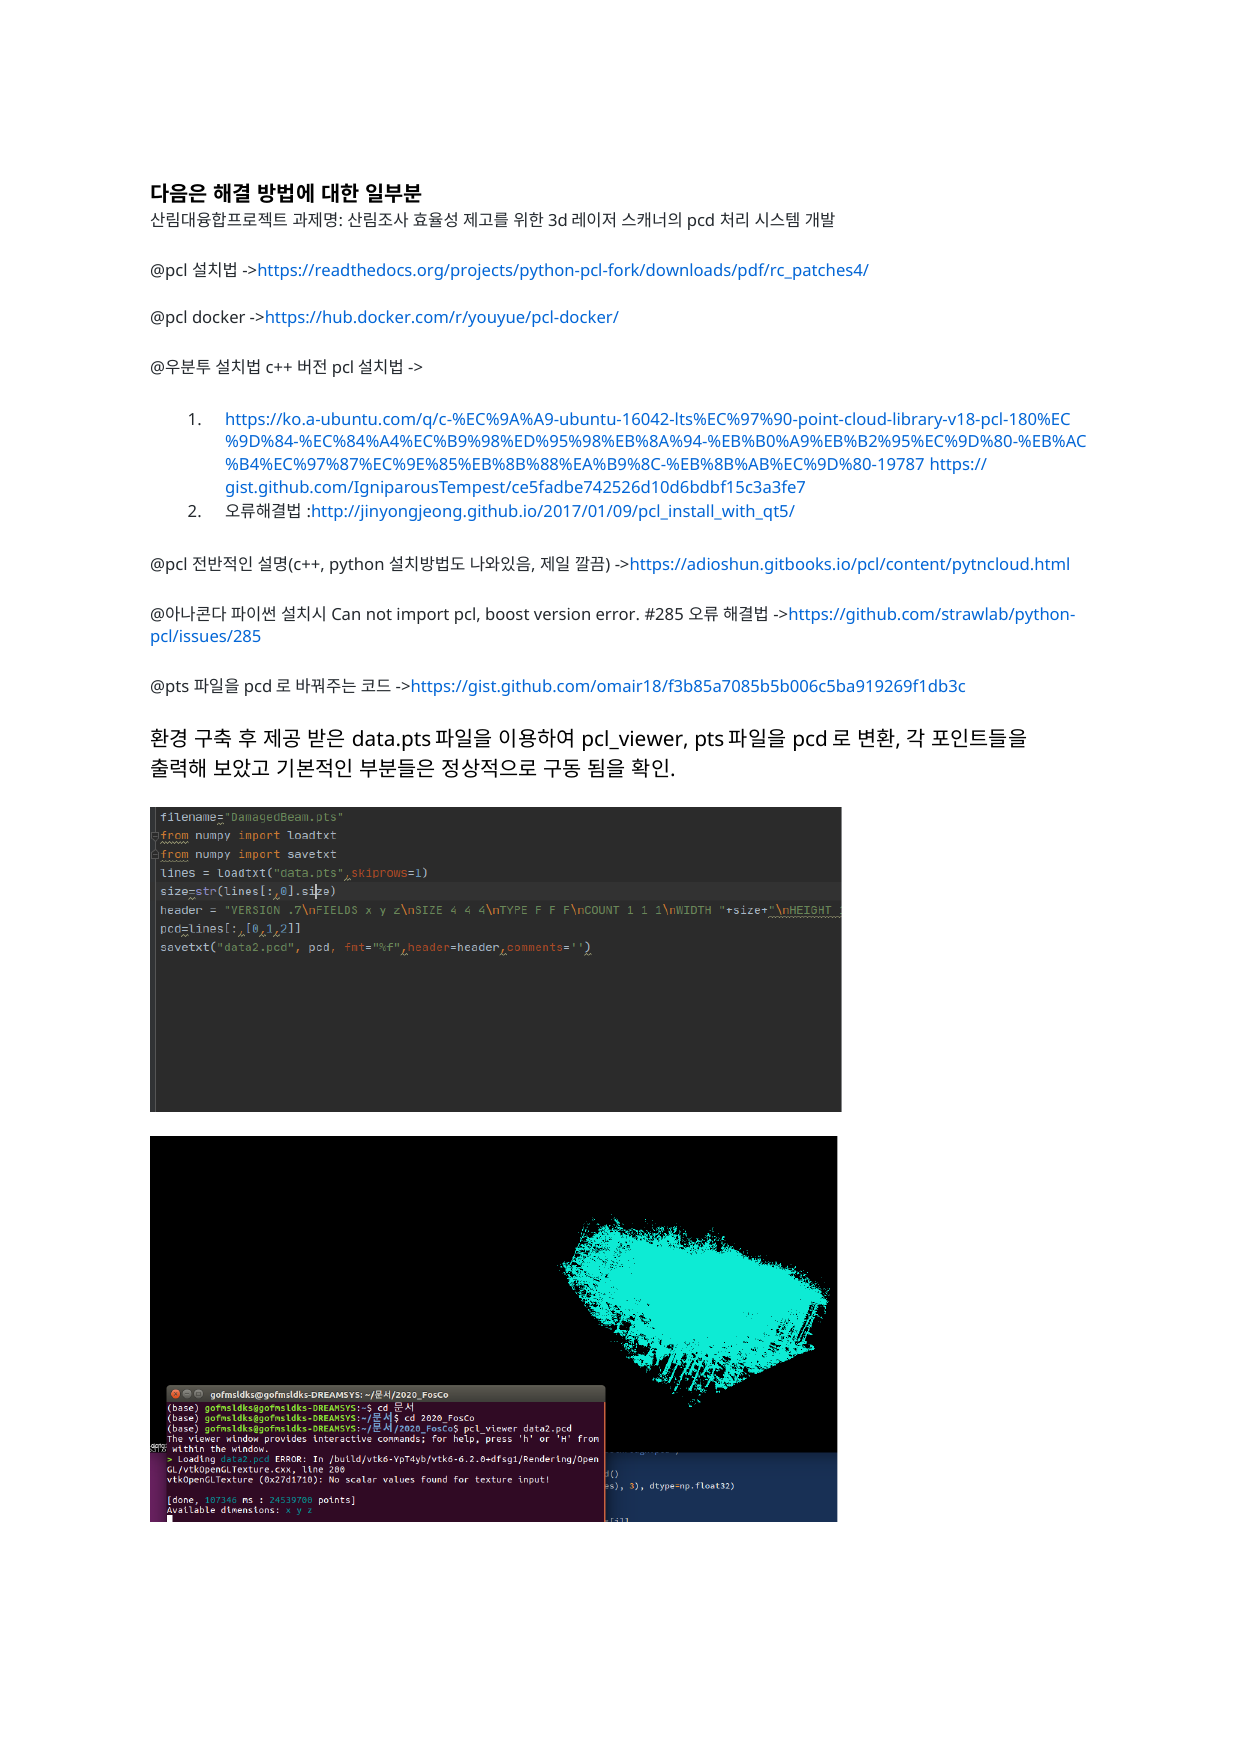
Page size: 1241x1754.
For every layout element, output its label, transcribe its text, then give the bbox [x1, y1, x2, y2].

text @아나콘다 파이썬 설치시 Can not import pcl, boost version error. #285 오류 해결법 ->https://github.com/strawlab/python-pcl/issues/285 [150, 601, 1090, 648]
text @pcl 전반적인 설명(c++, python 설치방법도 나와있음, 제일 깔끔) ->https://adioshun.gitbooks.io/pcl/content/pytncloud.html [150, 551, 1090, 576]
picture [150, 807, 842, 1112]
text @pcl docker ->https://hub.docker.com/r/youyue/pcl-docker/ [150, 306, 1090, 329]
text @pcl 설치법 ->https://readthedocs.org/projects/python-pcl-fork/downloads/pdf/rc_patches4/ [150, 257, 1090, 281]
text 다음은 해결 방법에 대한 일부분 [150, 177, 1090, 207]
picture [150, 1136, 838, 1522]
list https://ko.a-ubuntu.com/q/c-%EC%9A%A9-ubuntu-16042-lts%EC%97%90-point-cloud-library-v18-pcl-180%EC%9D%84-%EC%84%A4%EC%B9%98%ED%95%98%EB%8A%94-%EB%B0%A9%EB%B2%95%EC%9D%80-%EB%AC%B4%EC%97%87%EC%9E%85%EB%8B%88%EA%B9%8C-%EB%8B%AB%EC%9D%80-19787 https://gist.github.com/IgniparousTempest/ce5fadbe742526d10d6bdbf15c3a3fe7 [187, 407, 1090, 498]
text 산림대융합프로젝트 과제명: 산림조사 효율성 제고를 위한 3d레이저 스캐너의 pcd 처리 시스템 개발 [150, 207, 1090, 232]
text 환경 구축 후 제공 받은 data.pts파일을 이용하여 pcl_viewer, pts파일을 pcd로 변환, 각 포인트들을 출력해 보았고 기본적인 부분들은 정상적으로 구동 됨을 확인. [150, 722, 1090, 782]
text @우분투 설치법 c++ 버전 pcl설치법 -> [150, 354, 1090, 378]
text @pts 파일을 pcd로 바꿔주는 코드 ->https://gist.github.com/omair18/f3b85a7085b5b006c5ba919269f1db3c [150, 673, 1090, 697]
list 오류해결법 :http://jinyongjeong.github.io/2017/01/09/pcl_install_with_qt5/ [187, 498, 1090, 522]
